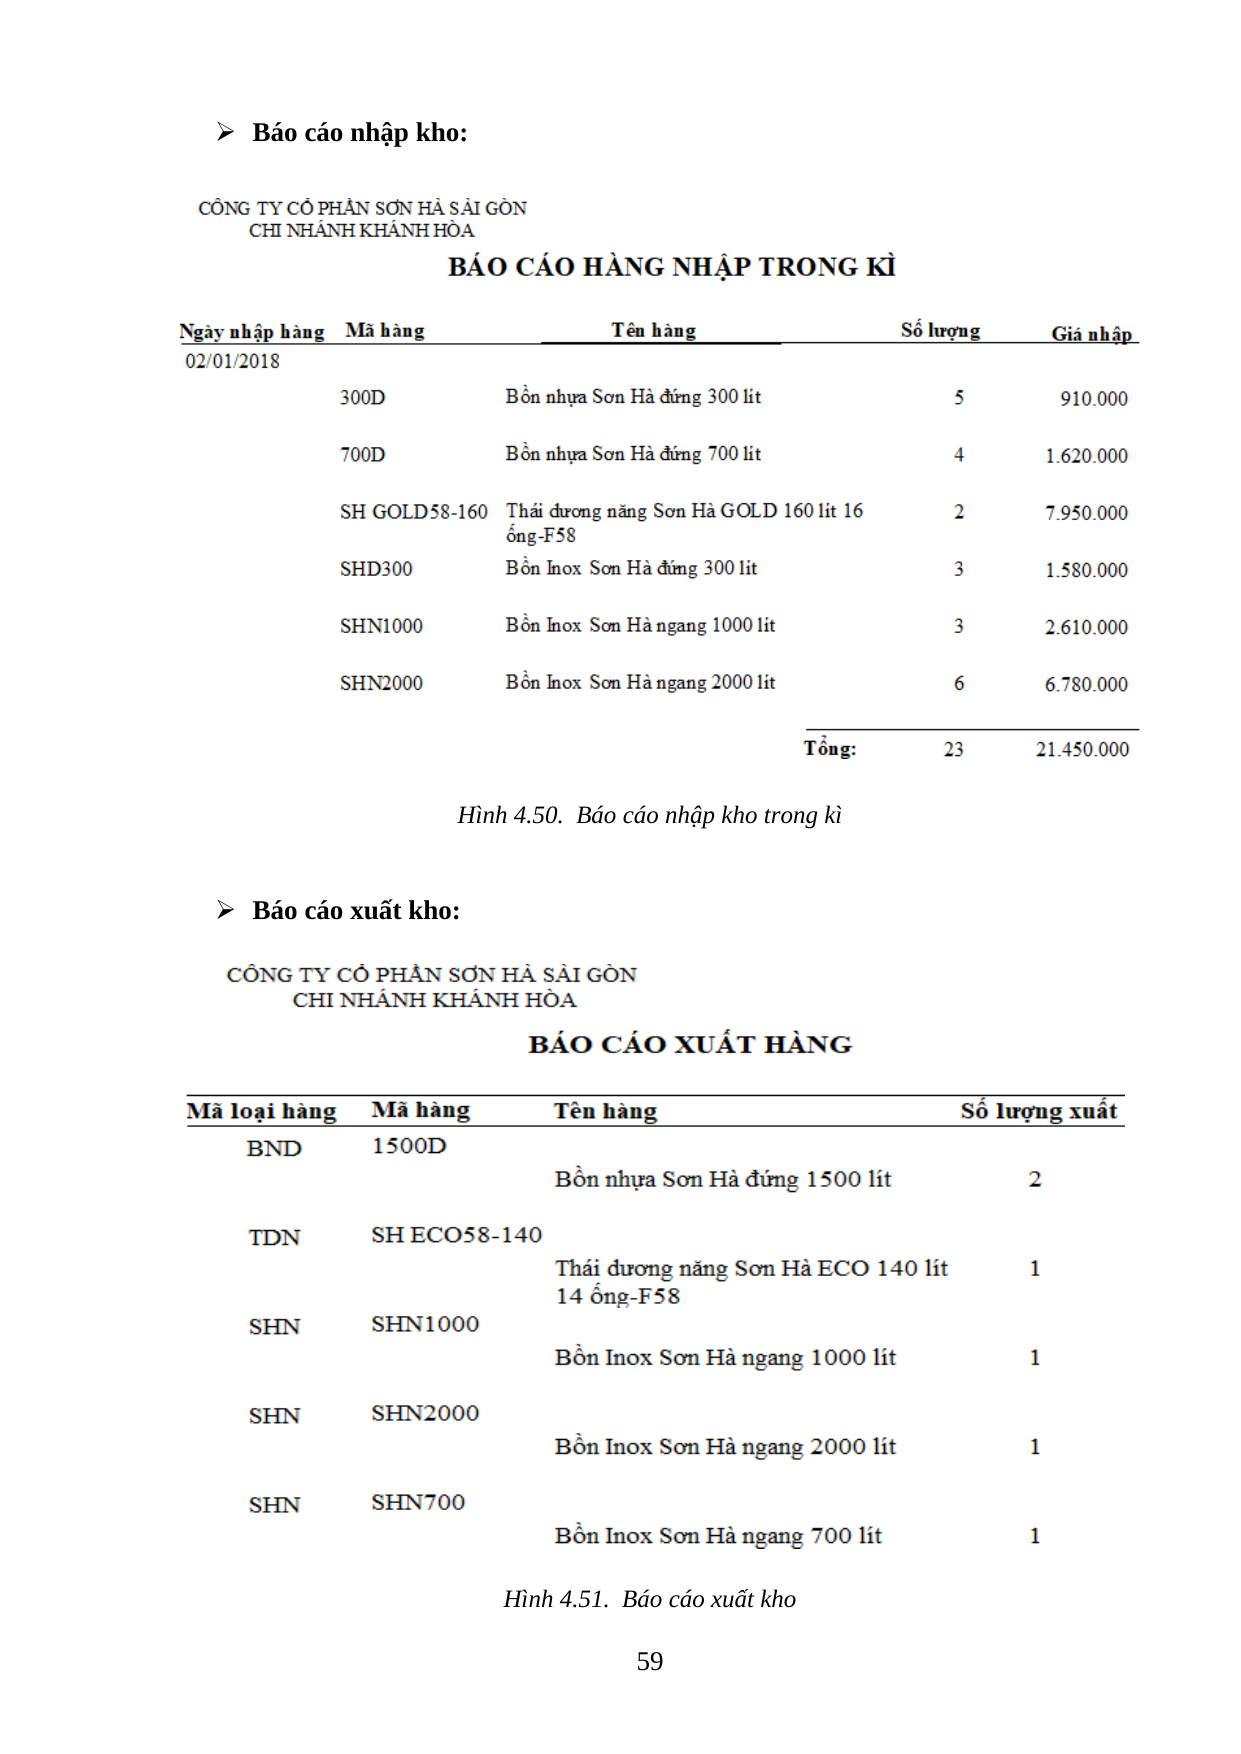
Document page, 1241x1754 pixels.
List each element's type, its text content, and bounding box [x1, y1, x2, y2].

picture [186, 964, 1125, 1549]
text Hình 4.51. Báo cáo xuất kho [175, 1584, 1124, 1613]
picture [179, 198, 1140, 759]
subtitle Báo cáo xuất kho: [215, 894, 1161, 925]
text Hình 4.50. Báo cáo nhập kho trong kì [175, 800, 1124, 829]
subtitle Báo cáo nhập kho: [215, 116, 1161, 147]
